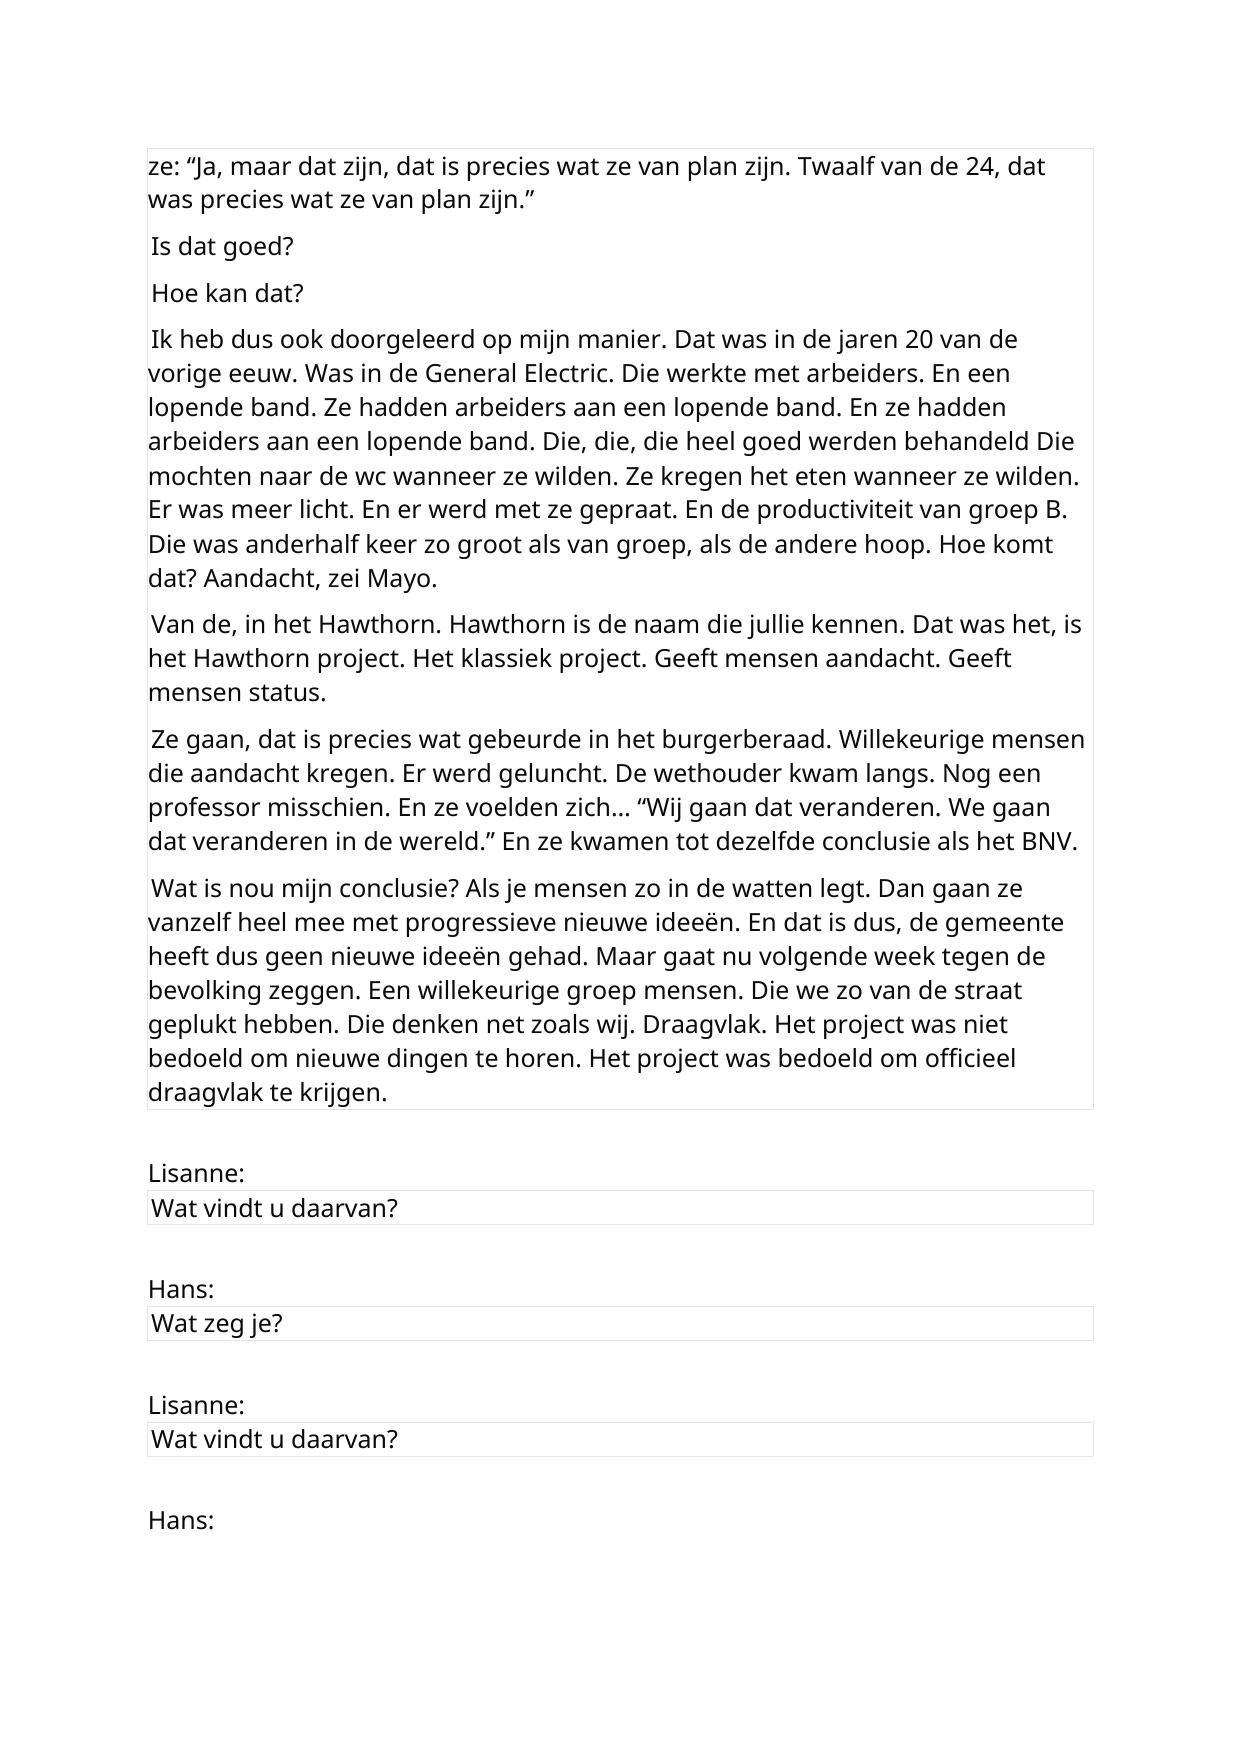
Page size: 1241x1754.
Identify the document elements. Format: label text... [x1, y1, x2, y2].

text Wat vindt u daarvan? [148, 1191, 1093, 1224]
text Hoe kan dat? [148, 275, 1093, 309]
text Ik heb dus ook doorgeleerd op mijn manier. Dat was in de jaren 20 van de vorige eeuw. Was in de General Electric. Die werkte met arbeiders. En een lopende band. Ze hadden arbeiders aan een lopende band. En ze hadden arbeiders aan een lopende band. Die, die, die heel goed werden behandeld Die mochten naar de wc wanneer ze wilden. Ze kregen het eten wanneer ze wilden. Er was meer licht. En er werd met ze gepraat. En de productiviteit van groep B. Die was anderhalf keer zo groot als van groep, als de andere hoop. Hoe komt dat? Aandacht, zei Mayo. [148, 321, 1093, 594]
text Hans: [148, 1272, 1093, 1306]
text Wat is nou mijn conclusie? Als je mensen zo in de watten legt. Dan gaan ze vanzelf heel mee met progressieve nieuwe ideeën. En dat is dus, de gemeente heeft dus geen nieuwe ideeën gehad. Maar gaat nu volgende week tegen de bevolking zeggen. Een willekeurige groep mensen. Die we zo van de straat geplukt hebben. Die denken net zoals wij. Draagvlak. Het project was niet bedoeld om nieuwe dingen te horen. Het project was bedoeld om officieel draagvlak te krijgen. [148, 870, 1093, 1109]
text Wat zeg je? [148, 1307, 1093, 1340]
text Lisanne: [148, 1387, 1093, 1421]
text Hans: [148, 1503, 1093, 1537]
text Lisanne: [148, 1156, 1093, 1190]
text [148, 149, 1093, 216]
text Van de, in het Hawthorn. Hawthorn is de naam die jullie kennen. Dat was het, is het Hawthorn project. Het klassiek project. Geeft mensen aandacht. Geeft mensen status. [148, 606, 1093, 709]
text Is dat goed? [148, 228, 1093, 263]
text Ze gaan, dat is precies wat gebeurde in het burgerberaad. Willekeurige mensen die aandacht kregen. Er werd geluncht. De wethouder kwam langs. Nog een professor misschien. En ze voelden zich… “Wij gaan dat veranderen. We gaan dat veranderen in de wereld.” En ze kwamen tot dezelfde conclusie als het BNV. [148, 721, 1093, 858]
text Wat vindt u daarvan? [148, 1423, 1093, 1456]
